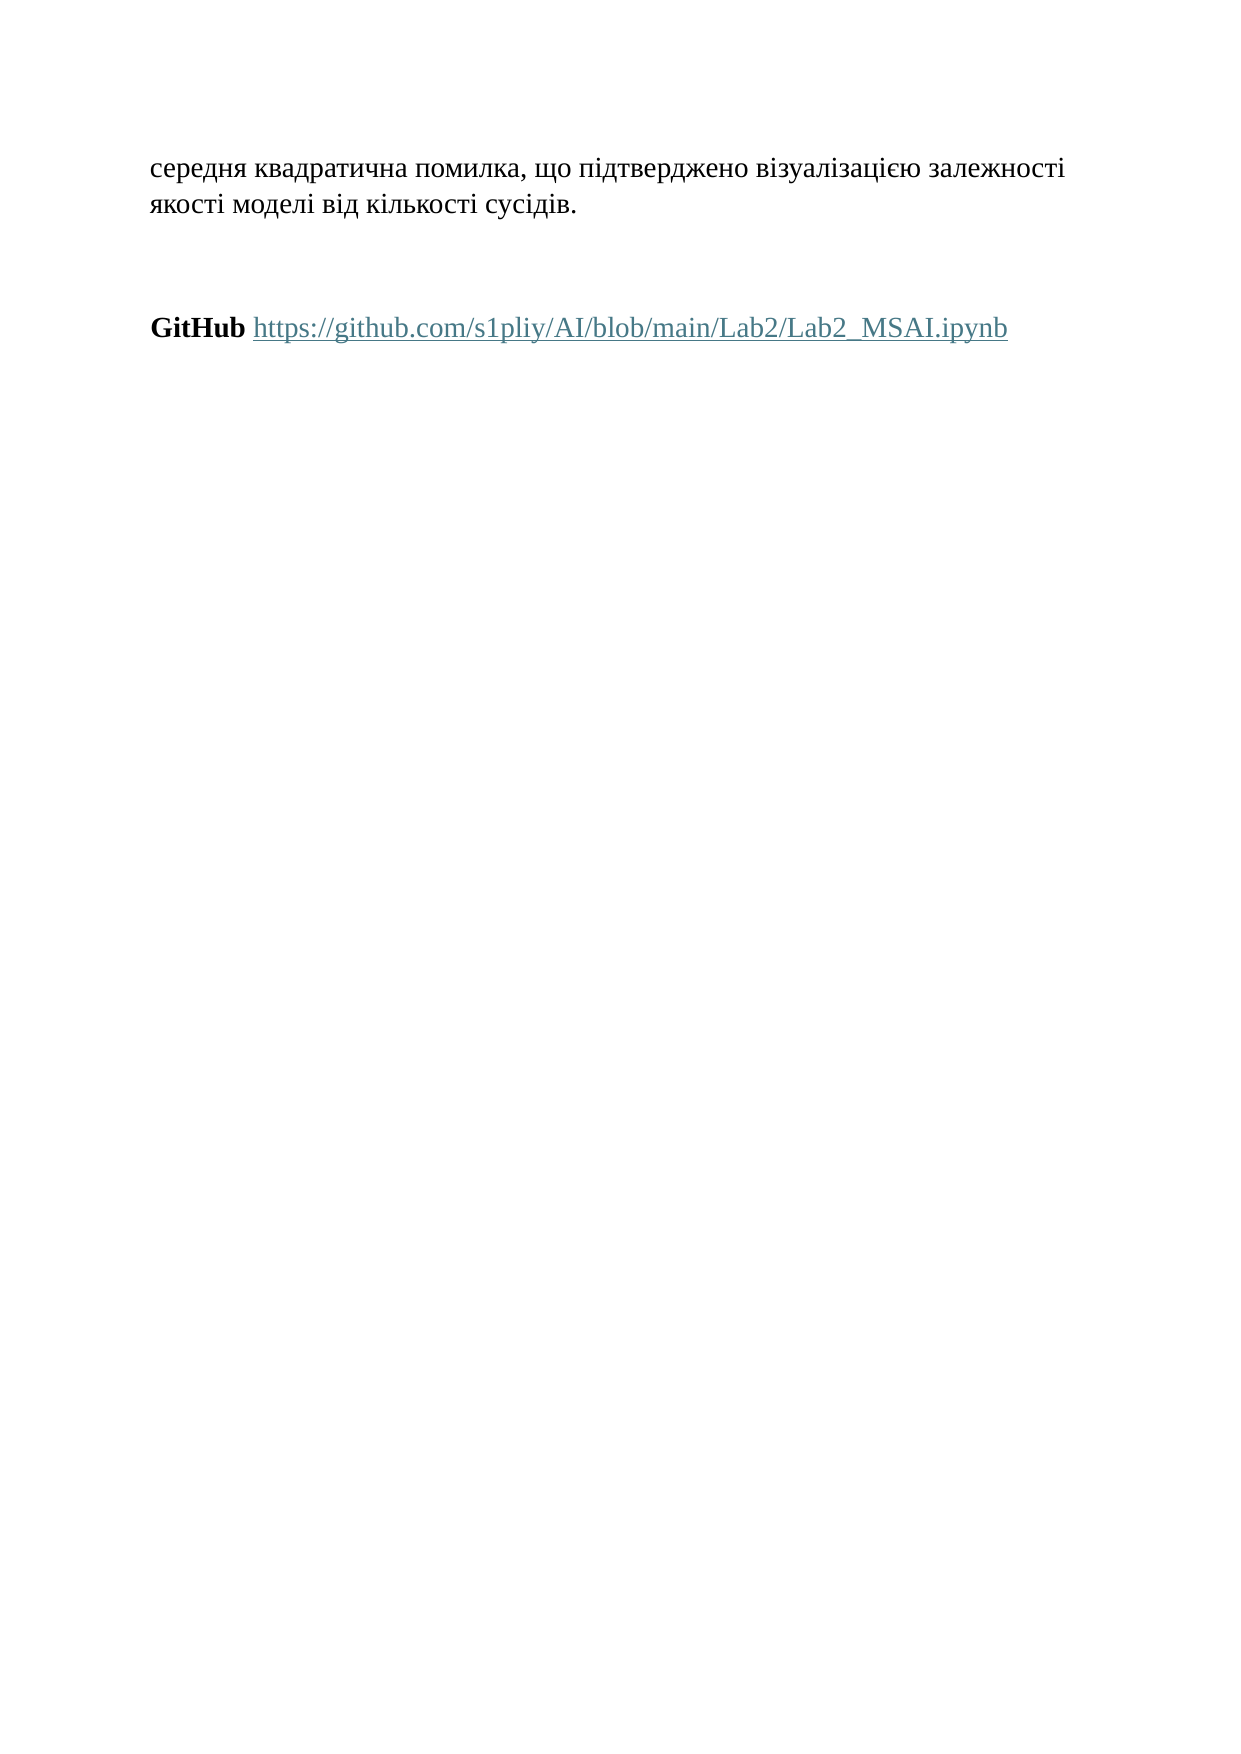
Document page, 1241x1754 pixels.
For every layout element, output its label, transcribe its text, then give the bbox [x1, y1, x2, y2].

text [149, 150, 1093, 220]
text GitHub https://github.com/s1pliy/AI/blob/main/Lab2/Lab2_MSAI.ipynb [150, 311, 1095, 344]
